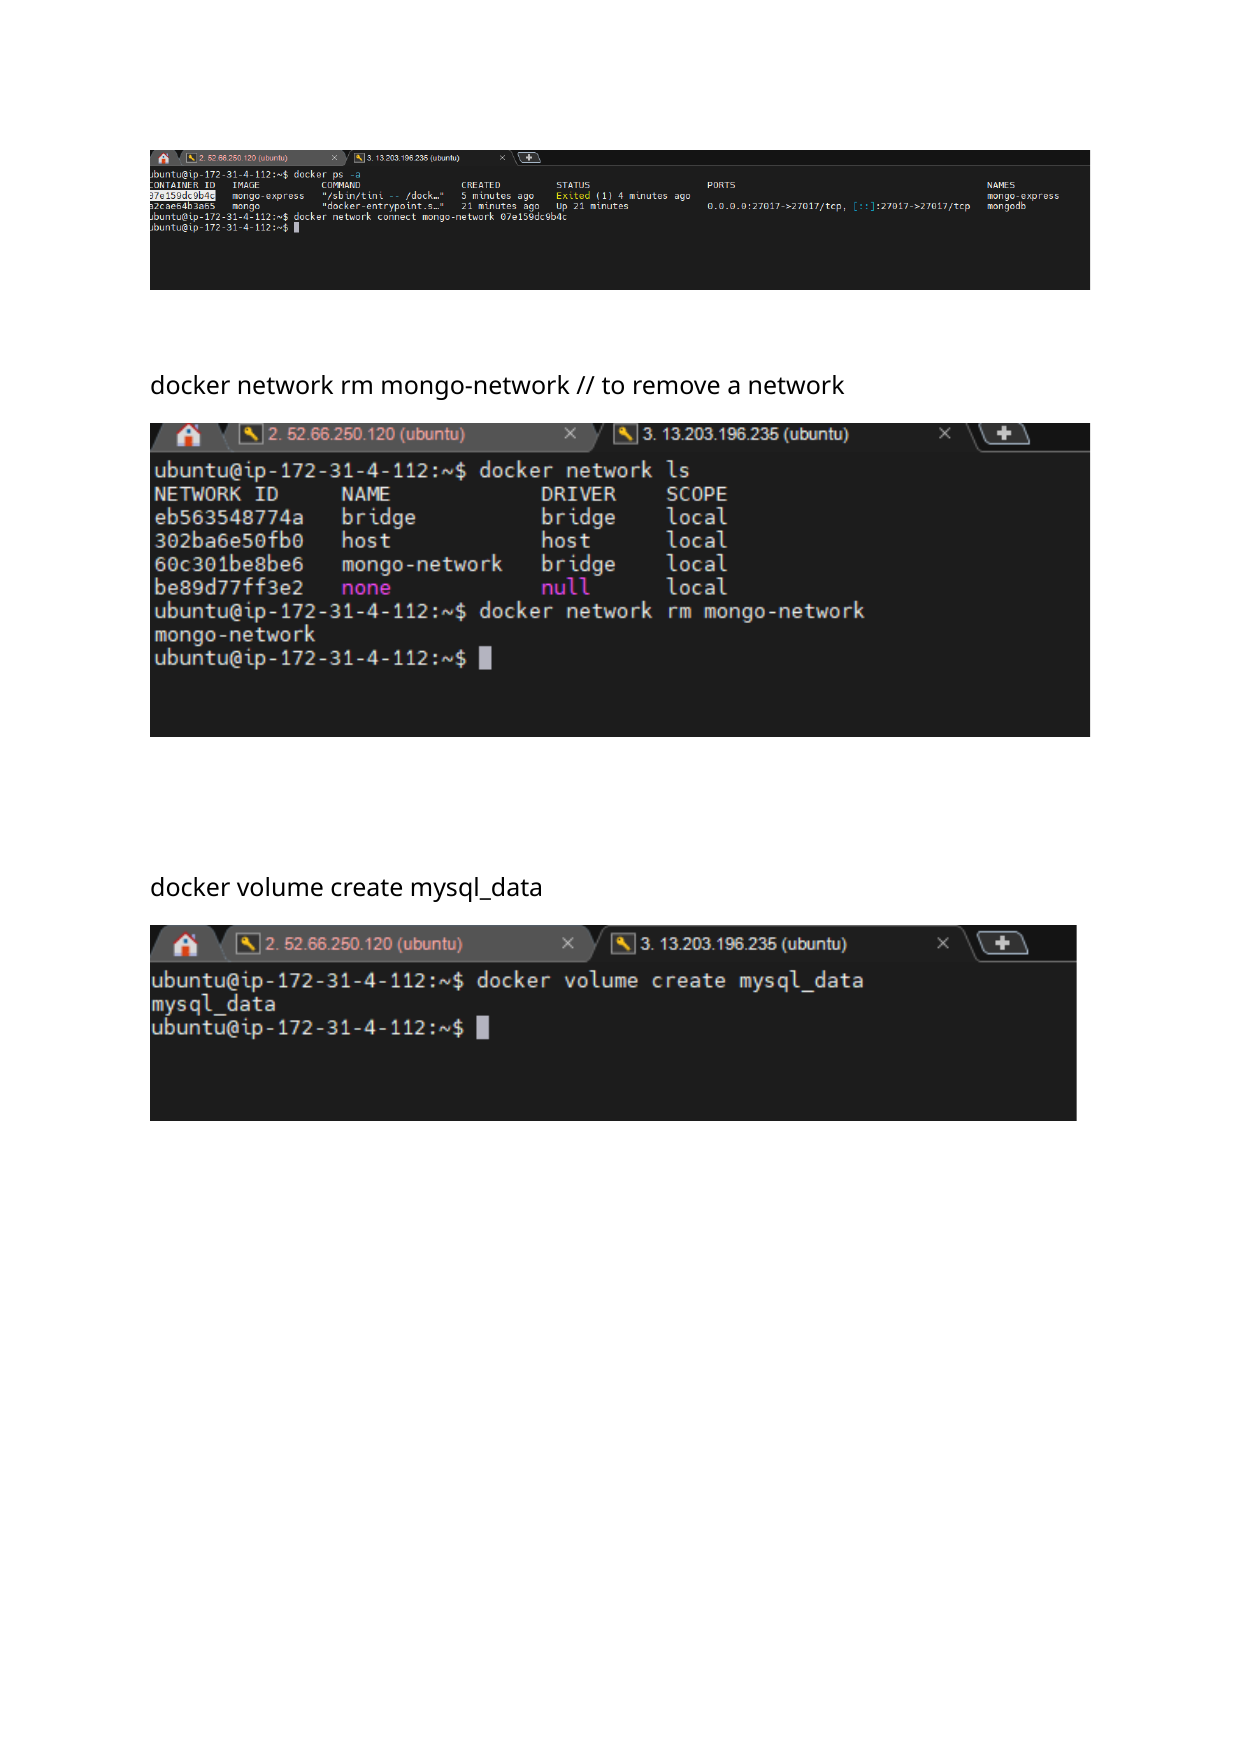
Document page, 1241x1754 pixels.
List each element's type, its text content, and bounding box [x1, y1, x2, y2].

picture [150, 925, 1077, 1121]
picture [150, 150, 1091, 290]
text docker network rm mongo-network // to remove a network [150, 367, 1090, 401]
picture [150, 423, 1091, 737]
text docker volume create mysql_data [150, 870, 1090, 904]
